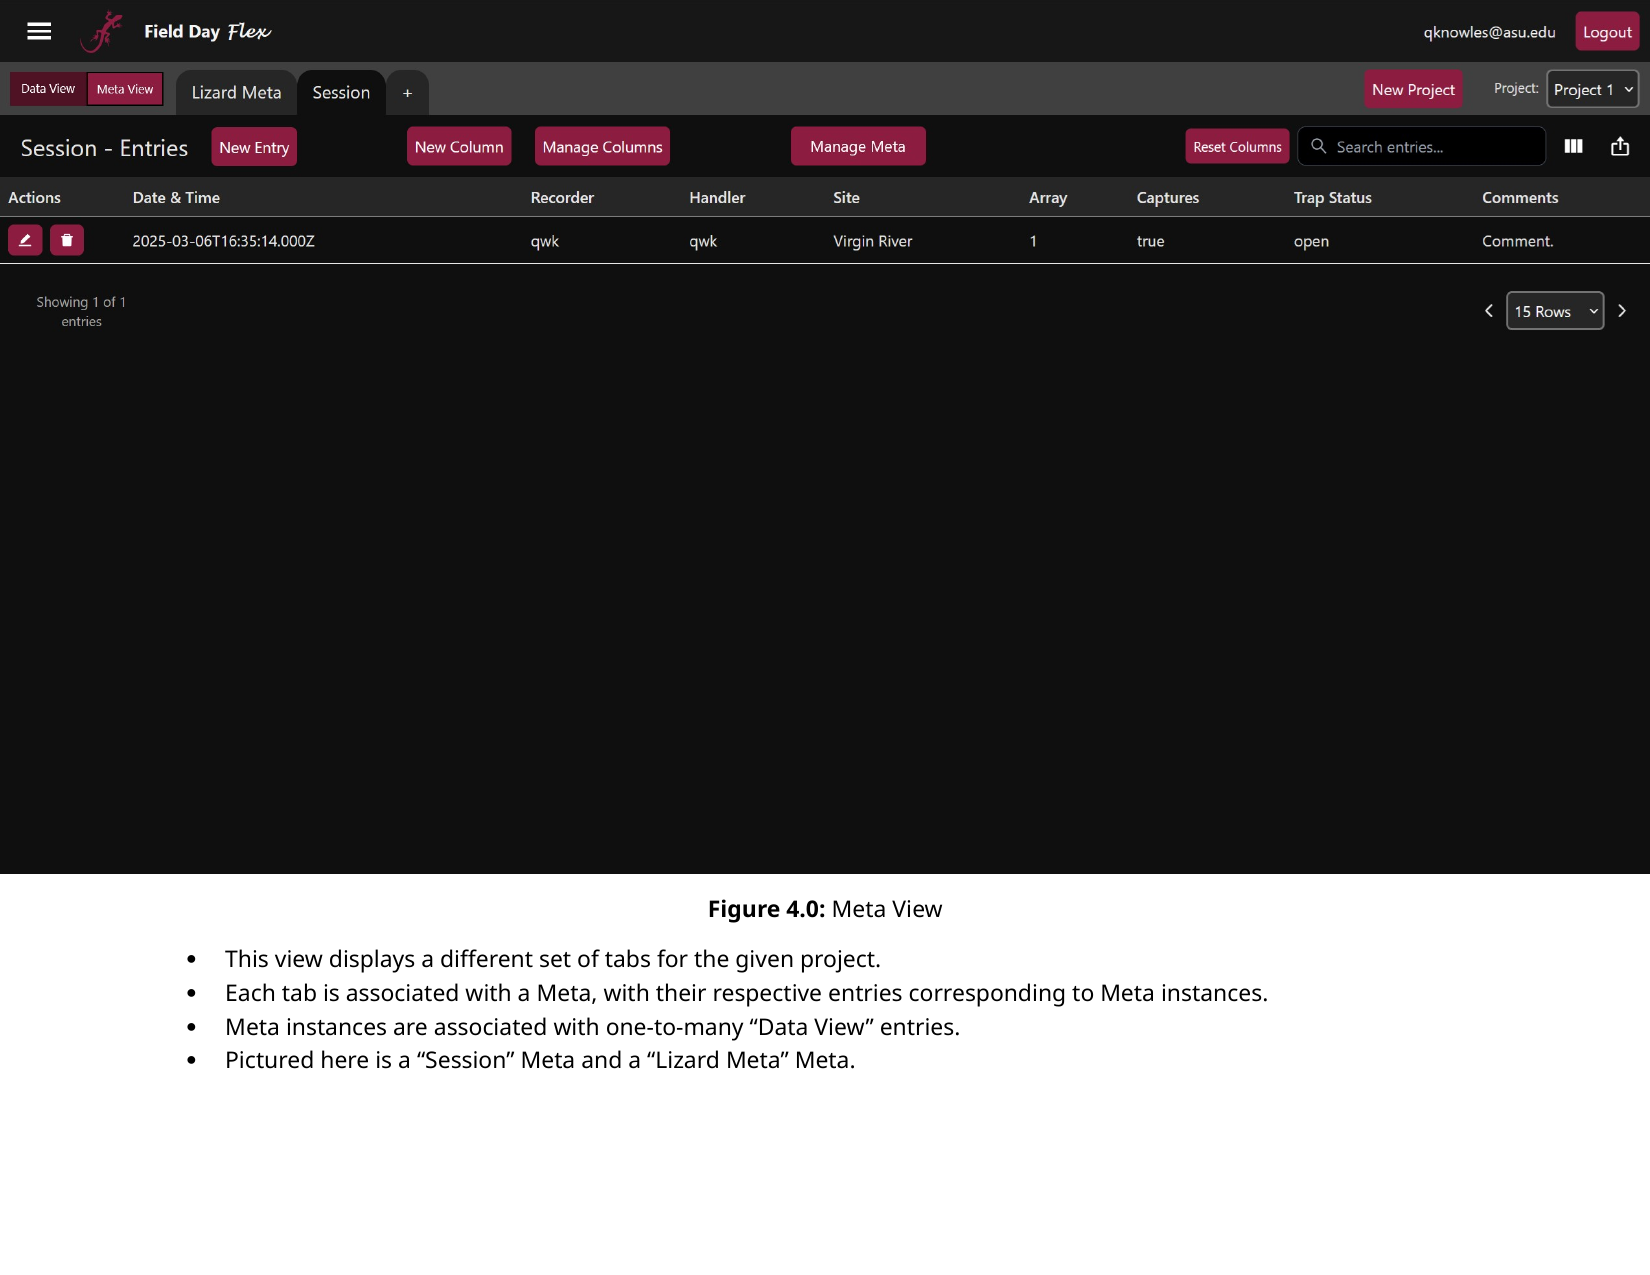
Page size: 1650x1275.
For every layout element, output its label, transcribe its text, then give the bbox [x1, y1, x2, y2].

picture [0, 0, 1650, 874]
list Each tab is associated with a Meta, with their respective entries corresponding to Meta instances. [187, 977, 1500, 1008]
list Pictured here is a “Session” Meta and a “Lizard Meta” Meta. [187, 1044, 1500, 1076]
text Figure 4.0: Meta View [150, 893, 1500, 924]
list This view displays a different set of tabs for the given project. [187, 943, 1500, 974]
list Meta instances are associated with one-to-many “Data View” entries. [187, 1011, 1500, 1042]
